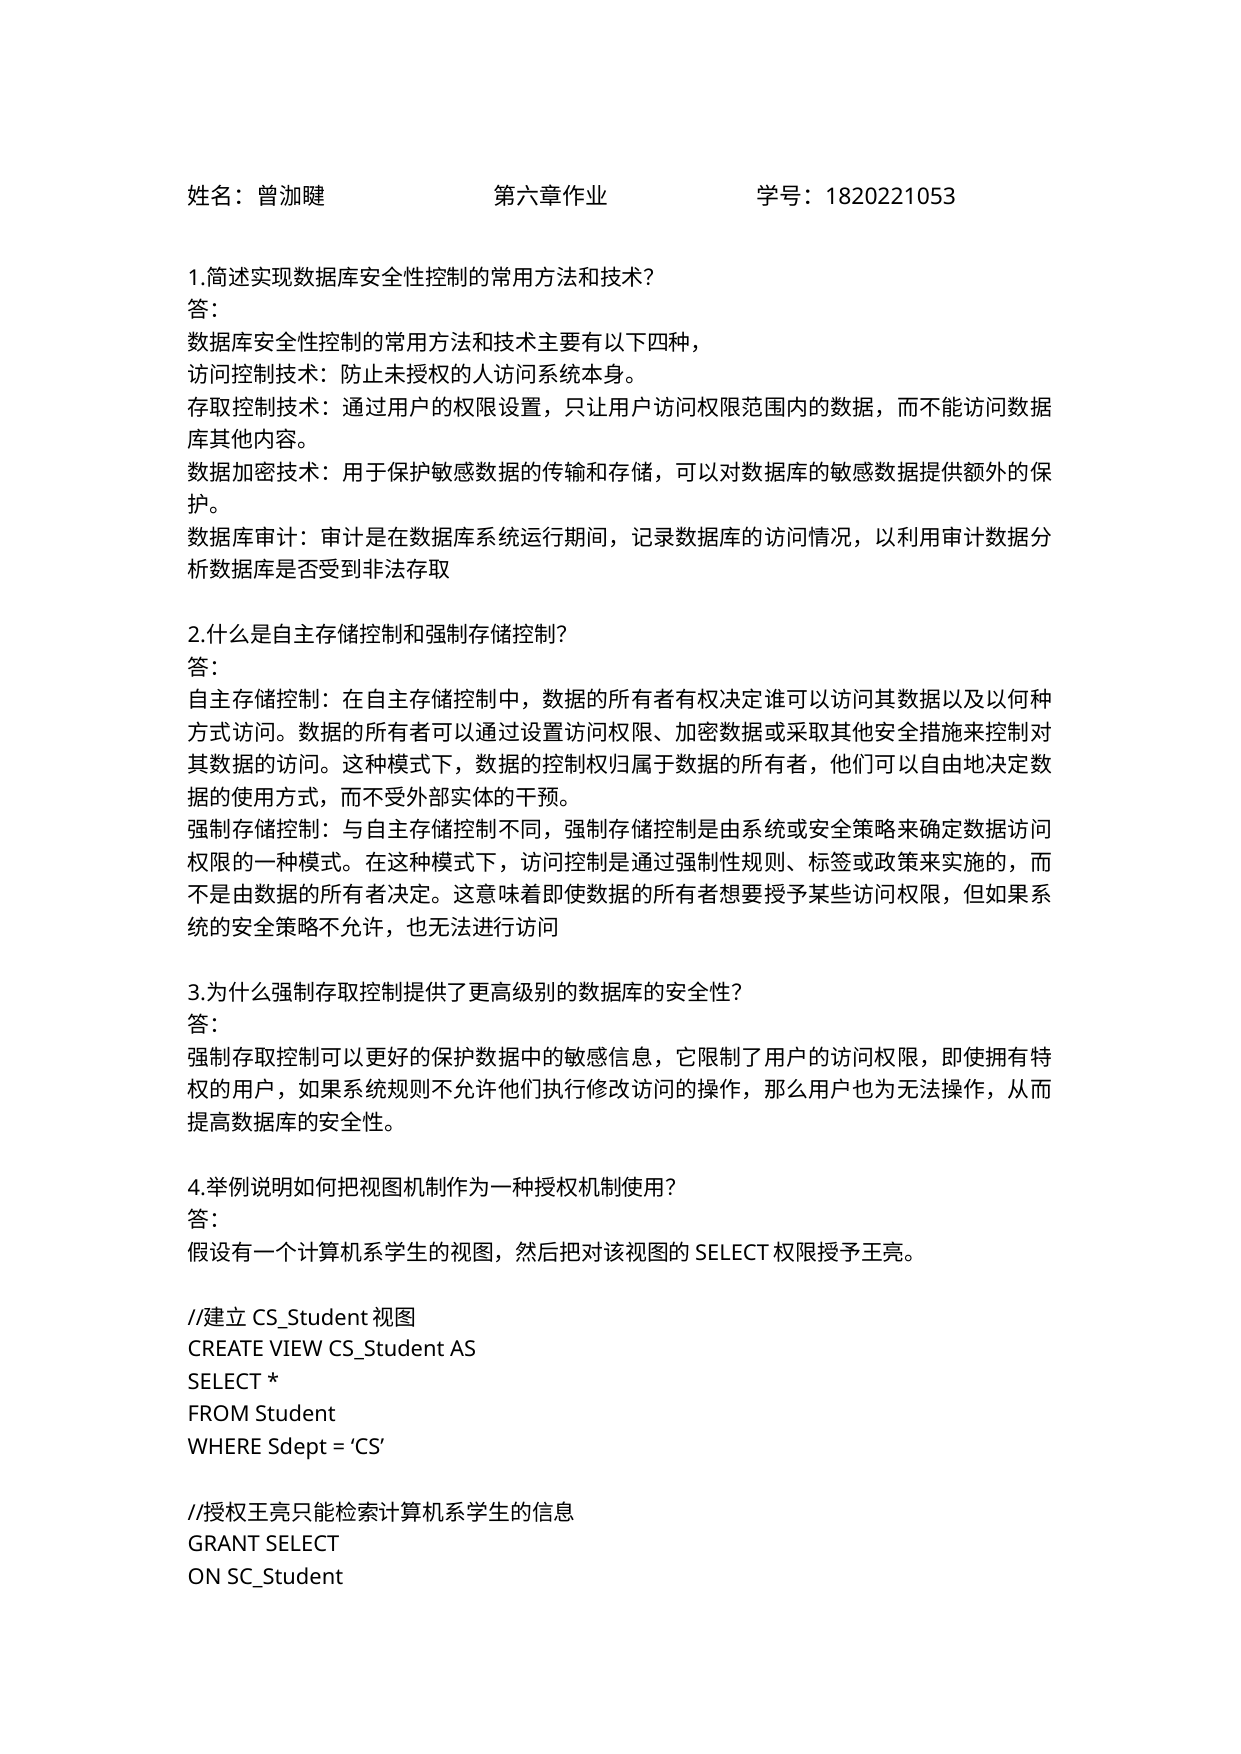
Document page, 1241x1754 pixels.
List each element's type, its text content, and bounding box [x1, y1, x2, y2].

text //建立CS_Student视图 [187, 1299, 1053, 1332]
text 强制存取控制可以更好的保护数据中的敏感信息，它限制了用户的访问权限，即使拥有特权的用户，如果系统规则不允许他们执行修改访问的操作，那么用户也为无法操作，从而提高数据库的安全性。 [187, 1039, 1053, 1137]
text 强制存储控制：与自主存储控制不同，强制存储控制是由系统或安全策略来确定数据访问权限的一种模式。在这种模式下，访问控制是通过强制性规则、标签或政策来实施的，而不是由数据的所有者决定。这意味着即使数据的所有者想要授予某些访问权限，但如果系统的安全策略不允许，也无法进行访问 [187, 812, 1053, 942]
text 假设有一个计算机系学生的视图，然后把对该视图的SELECT权限授予王亮。 [187, 1234, 1053, 1267]
text CREATE VIEW CS_Student AS [187, 1332, 1053, 1364]
text 答： [187, 649, 1053, 682]
text WHERE Sdept = ‘CS’ [187, 1429, 1053, 1462]
text SELECT * [187, 1364, 1053, 1397]
text 答： [187, 1007, 1053, 1039]
text 1.简述实现数据库安全性控制的常用方法和技术？ [187, 259, 1053, 292]
text 数据库安全性控制的常用方法和技术主要有以下四种， [187, 324, 1053, 357]
text 2.什么是自主存储控制和强制存储控制？ [187, 617, 1053, 649]
text 访问控制技术：防止未授权的人访问系统本身。 [187, 357, 1053, 389]
text 3.为什么强制存取控制提供了更高级别的数据库的安全性？ [187, 974, 1053, 1007]
text GRANT SELECT [187, 1527, 1053, 1559]
text 答： [187, 1202, 1053, 1234]
text //授权王亮只能检索计算机系学生的信息 [187, 1494, 1053, 1527]
text 数据加密技术：用于保护敏感数据的传输和存储，可以对数据库的敏感数据提供额外的保护。 [187, 454, 1053, 519]
text 答： [187, 292, 1053, 324]
text 姓名：曾泇睷 第六章作业 学号：1820221053 [187, 162, 1053, 227]
text 数据库审计：审计是在数据库系统运行期间，记录数据库的访问情况，以利用审计数据分析数据库是否受到非法存取 [187, 519, 1053, 584]
text 4.举例说明如何把视图机制作为一种授权机制使用？ [187, 1169, 1053, 1202]
text 自主存储控制：在自主存储控制中，数据的所有者有权决定谁可以访问其数据以及以何种方式访问。数据的所有者可以通过设置访问权限、加密数据或采取其他安全措施来控制对其数据的访问。这种模式下，数据的控制权归属于数据的所有者，他们可以自由地决定数据的使用方式，而不受外部实体的干预。 [187, 682, 1053, 812]
text FROM Student [187, 1397, 1053, 1429]
text 存取控制技术：通过用户的权限设置，只让用户访问权限范围内的数据，而不能访问数据库其他内容。 [187, 389, 1053, 454]
text ON SC_Student [187, 1559, 1053, 1592]
